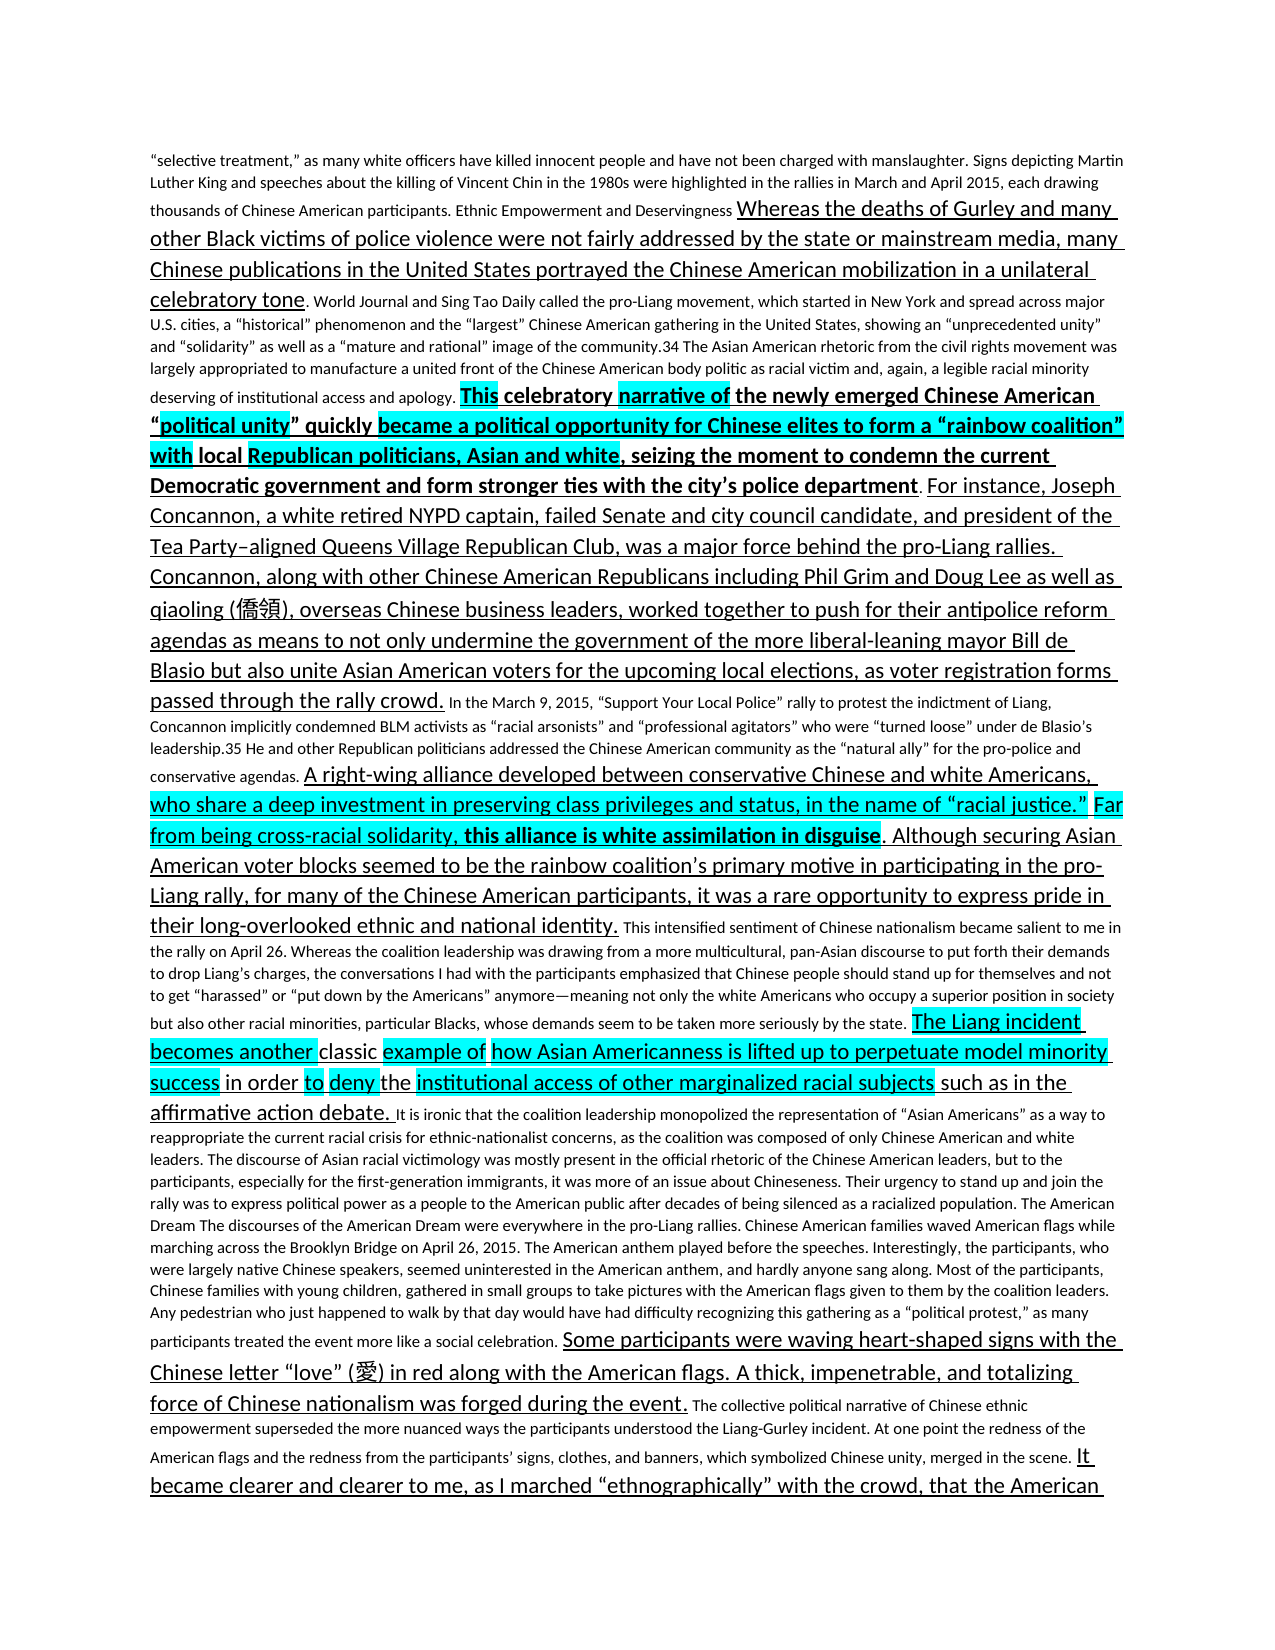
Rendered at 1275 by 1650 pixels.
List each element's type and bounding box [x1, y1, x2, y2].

text [150, 250, 1125, 1499]
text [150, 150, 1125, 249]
